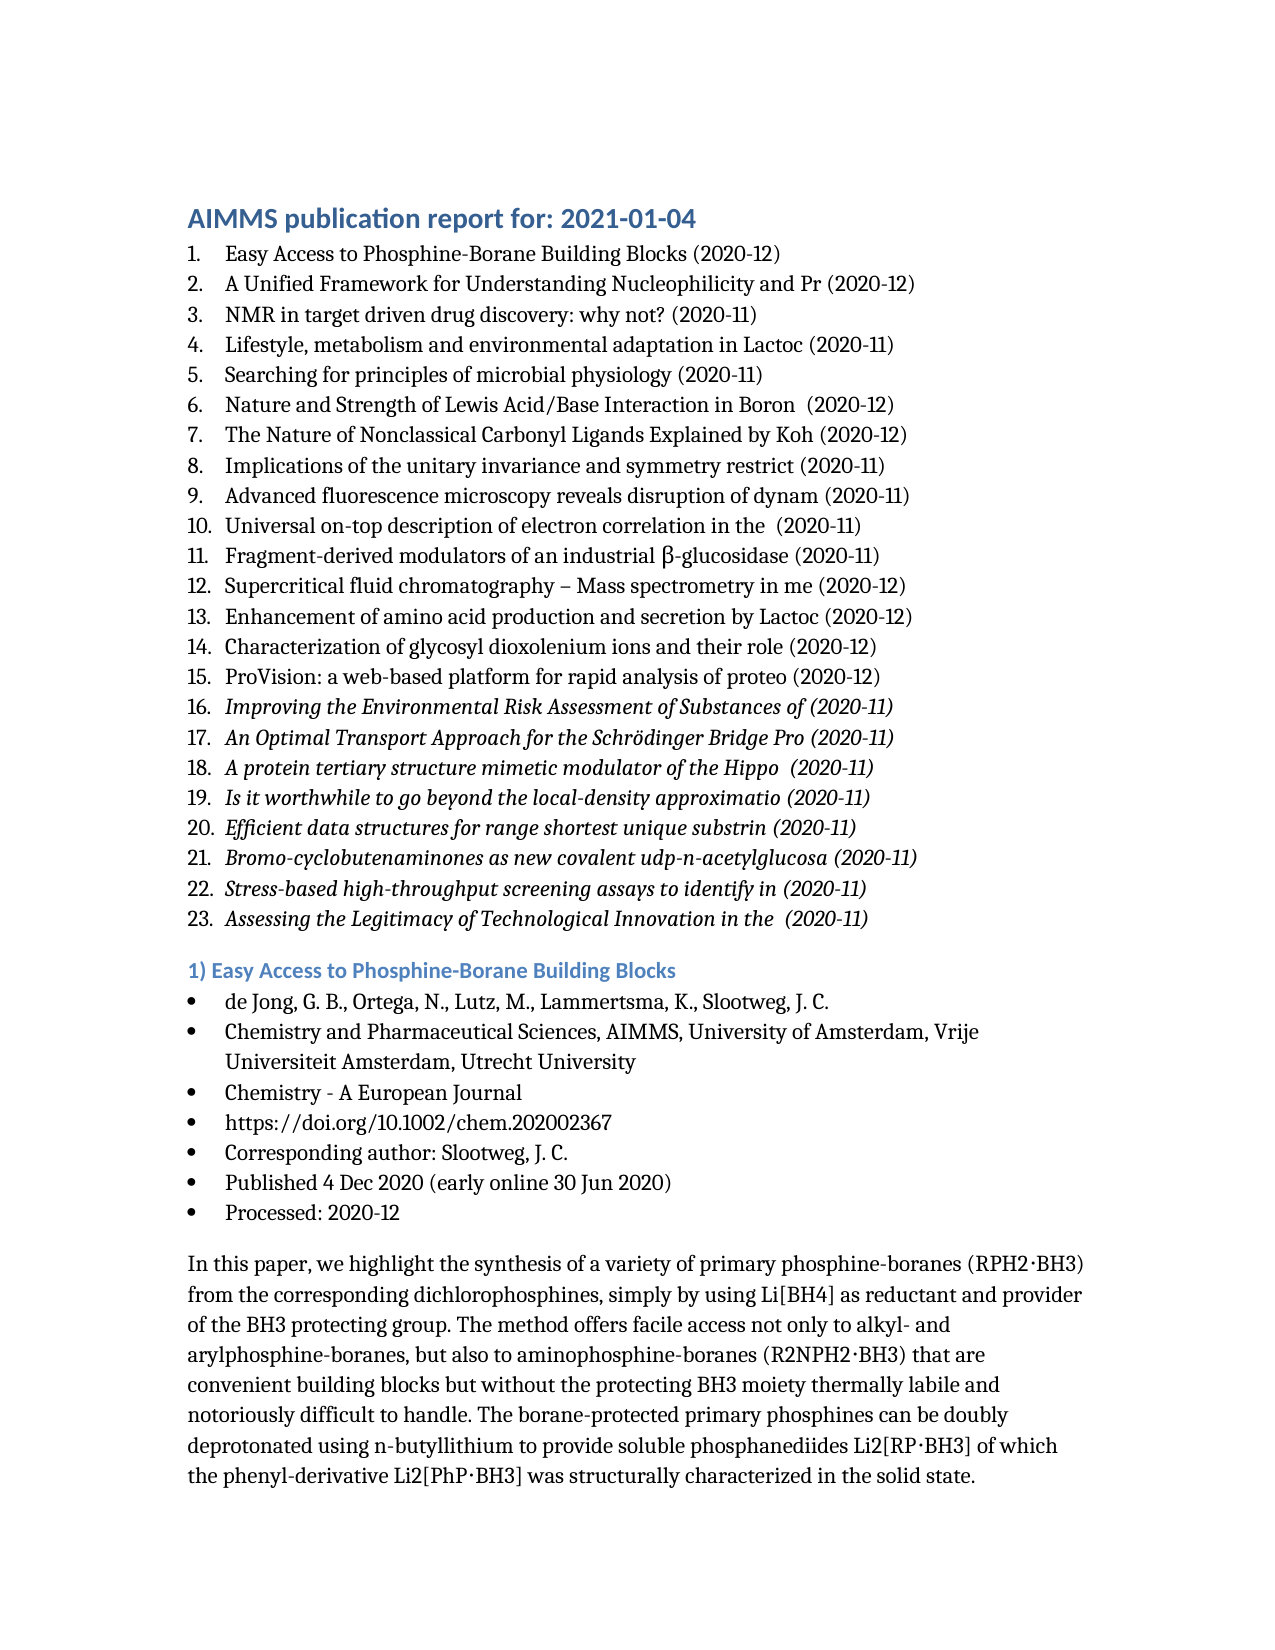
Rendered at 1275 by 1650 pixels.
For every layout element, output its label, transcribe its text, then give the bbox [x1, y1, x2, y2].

subtitle 1) Easy Access to Phosphine-Borane Building Blocks [187, 957, 1087, 984]
subtitle AIMMS publication report for: 2021-01-04 [187, 200, 1087, 236]
list Bromo-cyclobutenaminones as new covalent udp-n-acetylglucosa (2020-11) [187, 845, 1087, 871]
list https://doi.org/10.1002/chem.202002367 [187, 1109, 1087, 1136]
list Searching for principles of microbial physiology (2020-11) [187, 362, 1087, 388]
list Advanced fluorescence microscopy reveals disruption of dynam (2020-11) [187, 483, 1087, 509]
list Characterization of glycosyl dioxolenium ions and their role (2020-12) [187, 634, 1087, 660]
list Is it worthwhile to go beyond the local-density approximatio (2020-11) [187, 785, 1087, 811]
list Assessing the Legitimacy of Technological Innovation in the (2020-11) [187, 906, 1087, 932]
list Chemistry - A European Journal [187, 1079, 1087, 1106]
list A protein tertiary structure mimetic modulator of the Hippo (2020-11) [187, 754, 1087, 781]
list Nature and Strength of Lewis Acid/Base Interaction in Boron (2020-12) [187, 392, 1087, 418]
list Enhancement of amino acid production and secretion by Lactoc (2020-12) [187, 603, 1087, 630]
list Implications of the unitary invariance and symmetry restrict (2020-11) [187, 452, 1087, 479]
list Corresponding author: Slootweg, J. C. [187, 1140, 1087, 1166]
list Stress-based high-throughput screening assays to identify in (2020-11) [187, 875, 1087, 902]
list Chemistry and Pharmaceutical Sciences, AIMMS, University of Amsterdam, Vrije Universiteit Amsterdam, Utrecht University [187, 1019, 1087, 1076]
list Improving the Environmental Risk Assessment of Substances of (2020-11) [187, 694, 1087, 720]
list Fragment-derived modulators of an industrial β-glucosidase (2020-11) [187, 543, 1087, 569]
list A Unified Framework for Understanding Nucleophilicity and Pr (2020-12) [187, 271, 1087, 297]
list Supercritical fluid chromatography – Mass spectrometry in me (2020-12) [187, 573, 1087, 599]
list NMR in target driven drug discovery: why not? (2020-11) [187, 301, 1087, 328]
list An Optimal Transport Approach for the Schrödinger Bridge Pro (2020-11) [187, 724, 1087, 751]
list ProVision: a web-based platform for rapid analysis of proteo (2020-12) [187, 664, 1087, 690]
list Universal on-top description of electron correlation in the (2020-11) [187, 513, 1087, 539]
list Efficient data structures for range shortest unique substrin (2020-11) [187, 815, 1087, 841]
list Processed: 2020-12 [187, 1200, 1087, 1227]
list The Nature of Nonclassical Carbonyl Ligands Explained by Koh (2020-12) [187, 422, 1087, 448]
list Published 4 Dec 2020 (early online 30 Jun 2020) [187, 1170, 1087, 1196]
list de Jong, G. B., Ortega, N., Lutz, M., Lammertsma, K., Slootweg, J. C. [187, 989, 1087, 1015]
text In this paper, we highlight the synthesis of a variety of primary phosphine-boranes (RPH2⋅BH3) from the corresponding dichlorophosphines, simply by using Li[BH4] as reductant and provider of the BH3 protecting group. The method offers facile access not only to alkyl- and arylphosphine-boranes, but also to aminophosphine-boranes (R2NPH2⋅BH3) that are convenient building blocks but without the protecting BH3 moiety thermally labile and notoriously difficult to handle. The borane-protected primary phosphines can be doubly deprotonated using n-butyllithium to provide soluble phosphanediides Li2[RP⋅BH3] of which the phenyl-derivative Li2[PhP⋅BH3] was structurally characterized in the solid state. [187, 1251, 1087, 1489]
list Easy Access to Phosphine-Borane Building Blocks (2020-12) [187, 241, 1087, 267]
list Lifestyle, metabolism and environmental adaptation in Lactoc (2020-11) [187, 332, 1087, 358]
